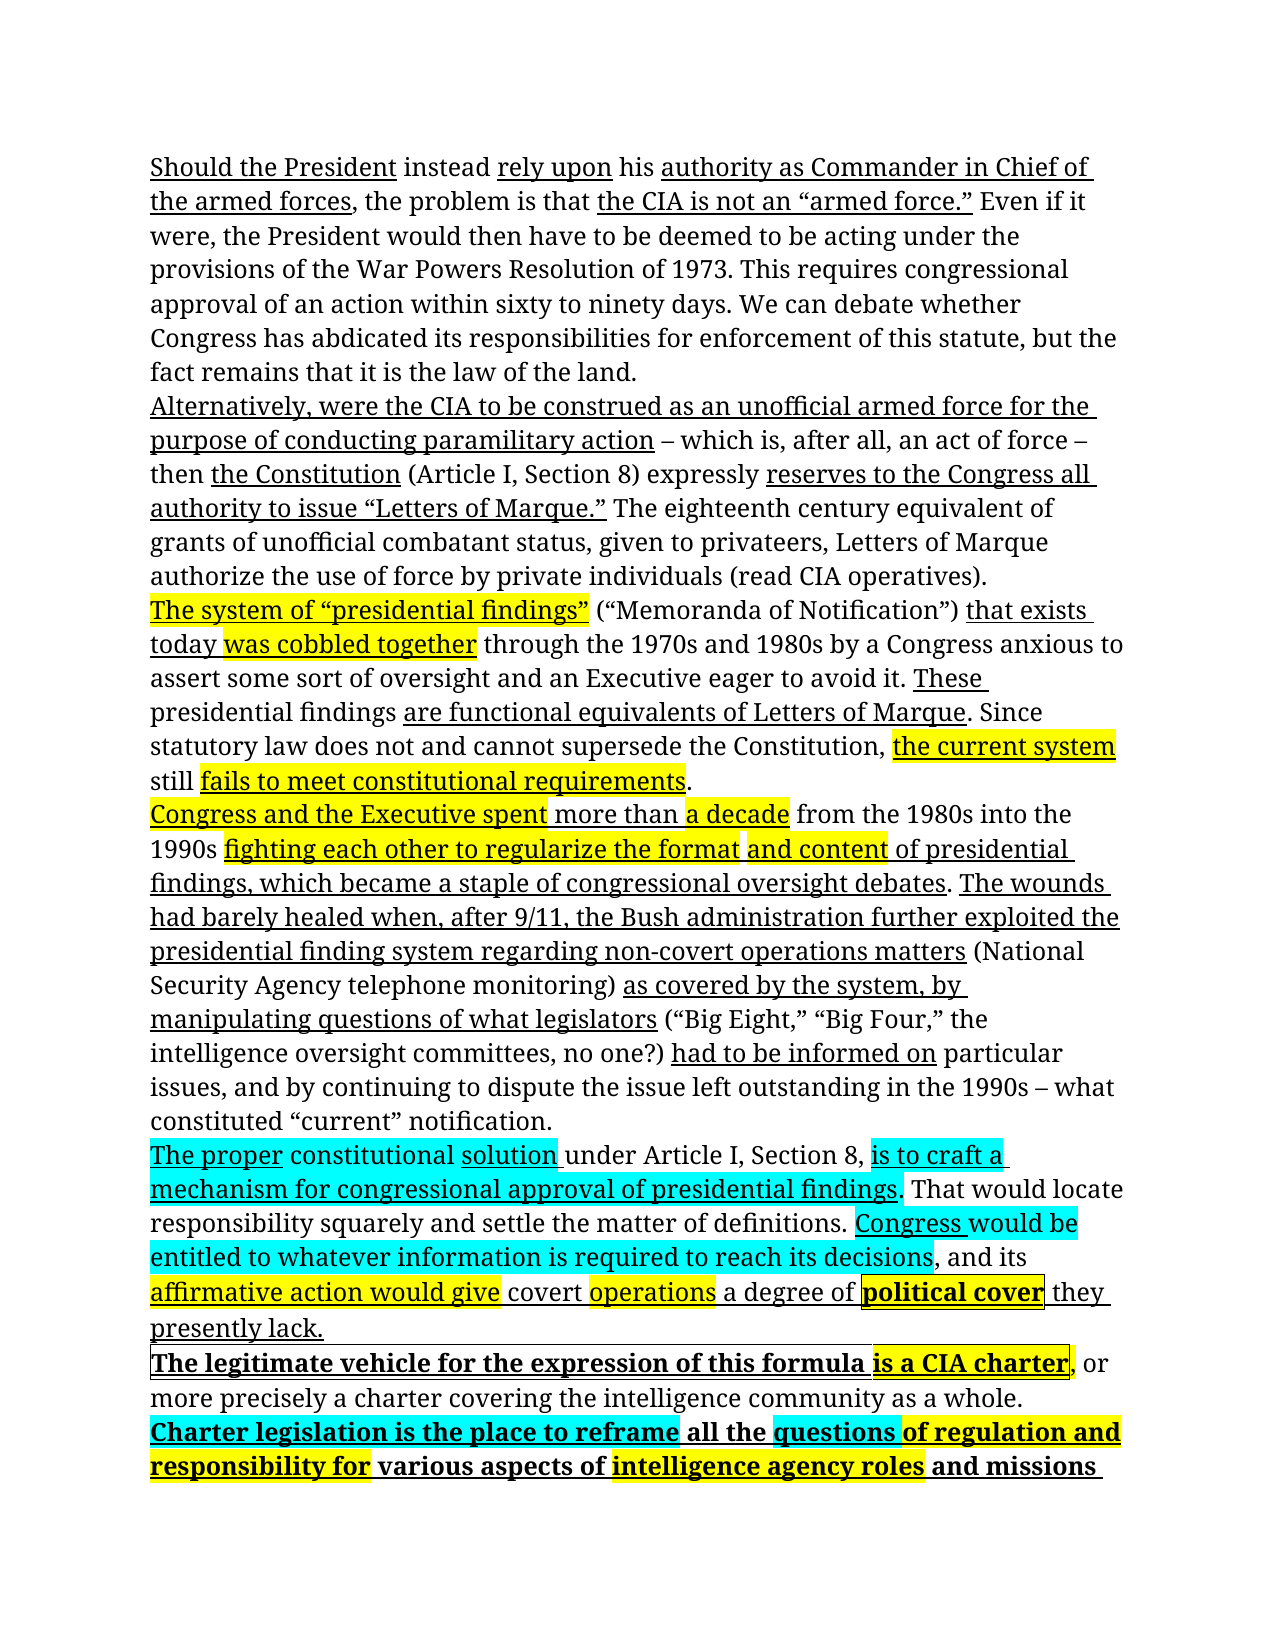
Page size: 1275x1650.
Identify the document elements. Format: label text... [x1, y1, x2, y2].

text Alternatively, were the CIA to be construed as an unofficial armed force for the purpose of conducting paramilitary action – which is, after all, an act of force – then the Constitution (Article I, Section 8) expressly reserves to the Congress all authority to issue “Letters of Marque.” The eighteenth century equivalent of grants of unofficial combatant status, given to privateers, Letters of Marque authorize the use of force by private individuals (read CIA operatives). [150, 388, 1125, 593]
text The proper constitutional solution under Article I, Section 8, is to craft a mechanism for congressional approval of presidential findings. That would locate responsibility squarely and settle the matter of definitions. Congress would be entitled to whatever information is required to reach its decisions, and its affirmative action would give covert operations a degree of political cover they presently lack. [150, 1138, 1125, 1344]
text Should the President instead rely upon his authority as Commander in Chief of the armed forces, the problem is that the CIA is not an “armed force.” Even if it were, the President would then have to be deemed to be acting under the provisions of the War Powers Resolution of 1973. This requires congressional approval of an action within sixty to ninety days. We can debate whether Congress has abdicated its responsibilities for enforcement of this statute, but the fact remains that it is the law of the land. [150, 150, 1125, 388]
text The system of “presidential findings” (“Memoranda of Notification”) that exists today was cobbled together through the 1970s and 1980s by a Congress anxious to assert some sort of oversight and an Executive eager to avoid it. These presidential findings are functional equivalents of Letters of Marque. Since statutory law does not and cannot supersede the Constitution, the current system still fails to meet constitutional requirements. [150, 593, 1125, 797]
text Congress and the Executive spent more than a decade from the 1980s into the 1990s fighting each other to regularize the format and content of presidential findings, which became a staple of congressional oversight debates. The wounds had barely healed when, after 9/11, the Bush administration further exploited the presidential finding system regarding non-covert operations matters (National Security Agency telephone monitoring) as covered by the system, by manipulating questions of what legislators (“Big Eight,” “Big Four,” the intelligence oversight committees, no one?) had to be informed on particular issues, and by continuing to dispute the issue left outstanding in the 1990s – what constituted “current” notification. [150, 797, 1125, 1138]
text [150, 1344, 1125, 1483]
